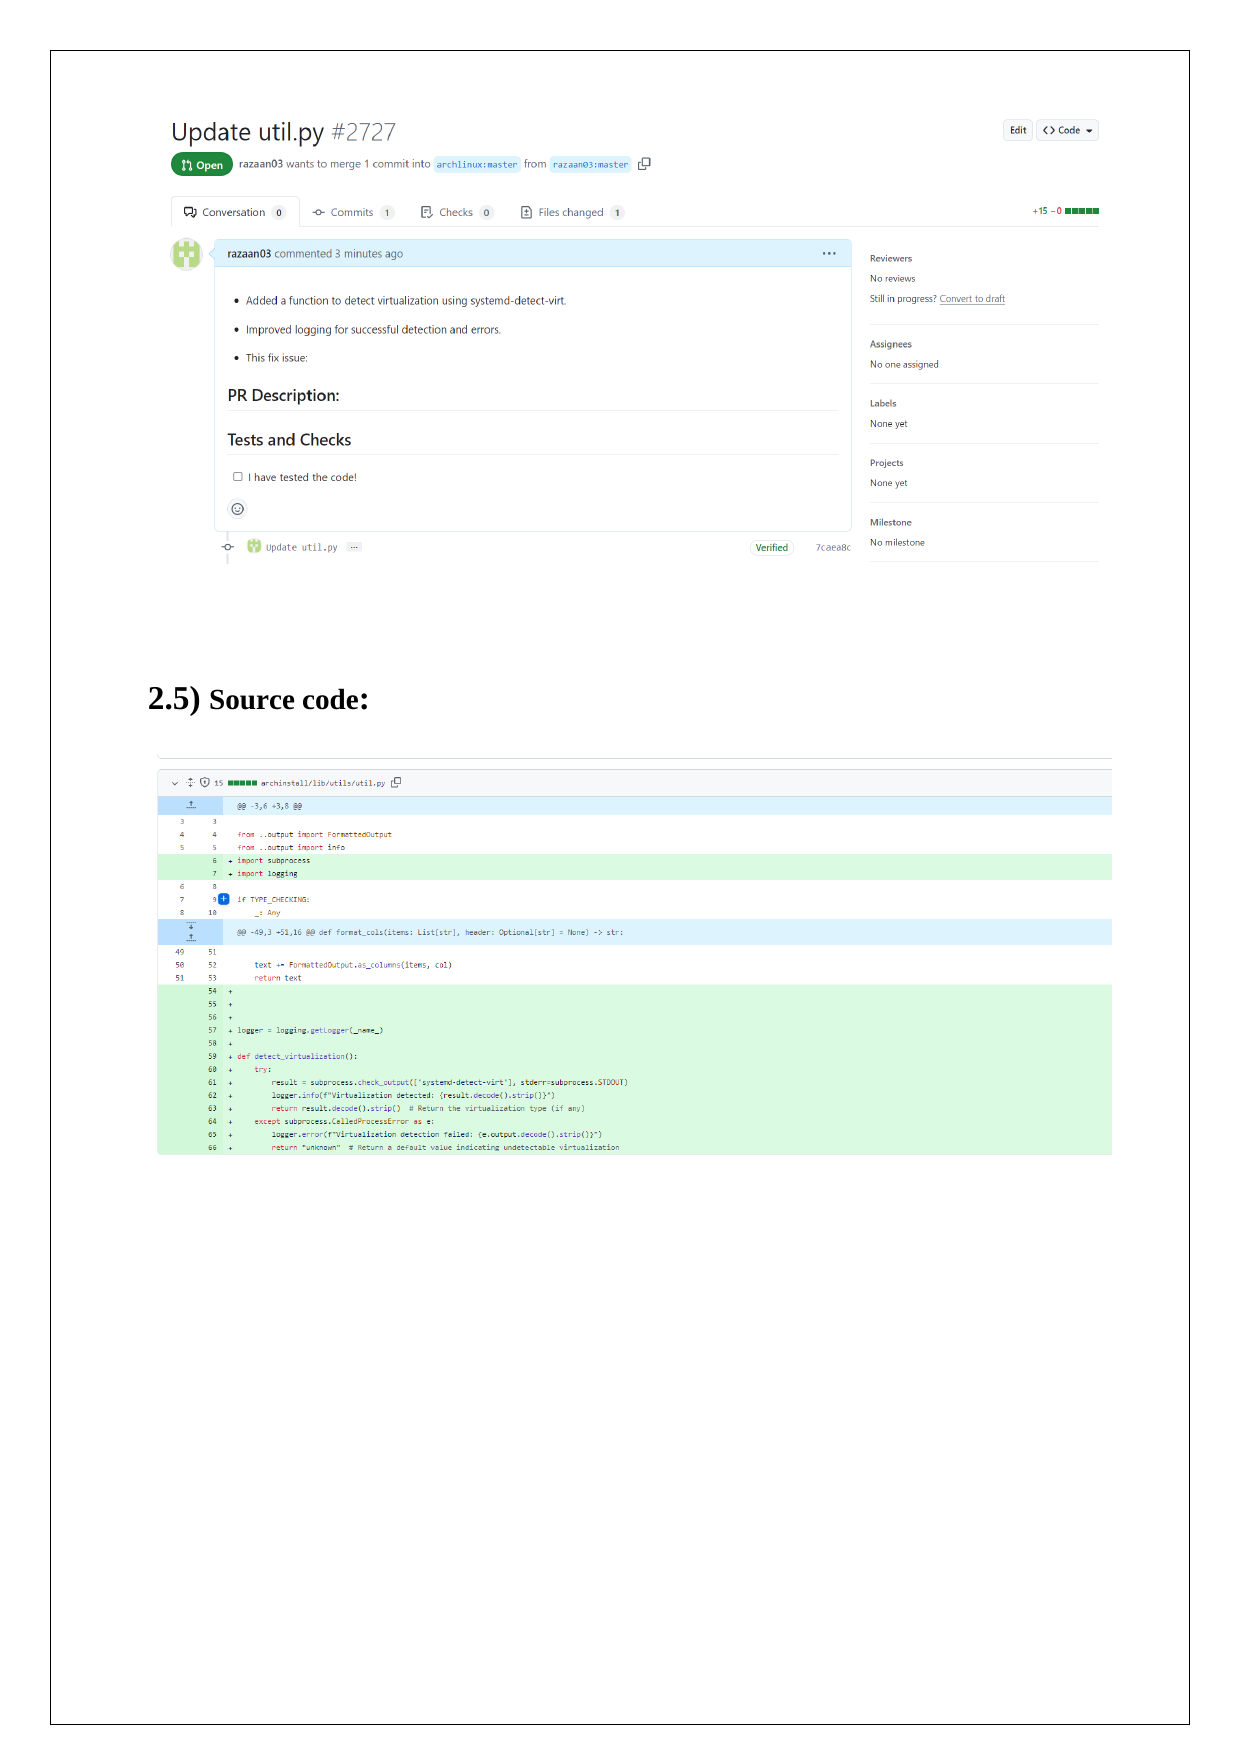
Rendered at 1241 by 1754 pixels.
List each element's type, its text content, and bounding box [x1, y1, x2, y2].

subtitle 2.5) Source code: [148, 678, 1120, 716]
picture [147, 754, 1112, 1192]
picture [147, 114, 1121, 564]
